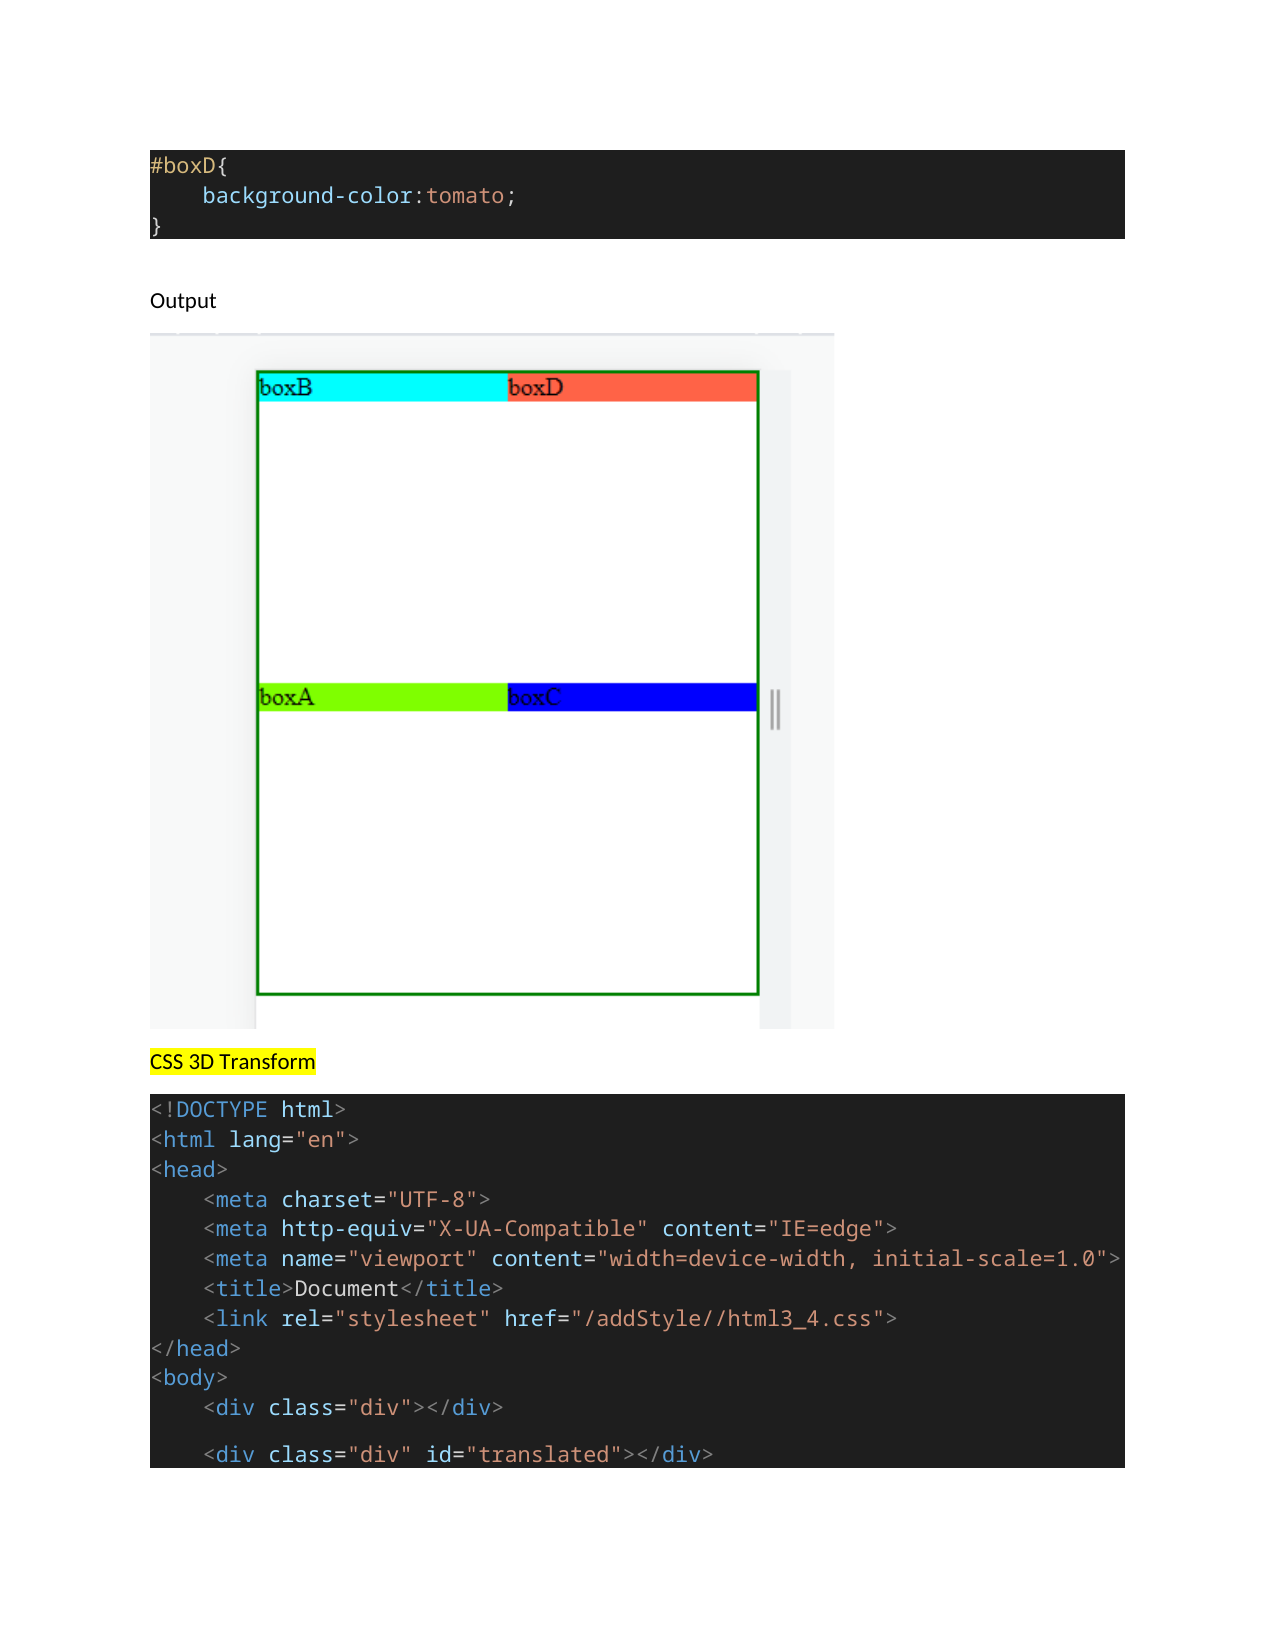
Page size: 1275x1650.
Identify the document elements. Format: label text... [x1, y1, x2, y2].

text <html lang="en"> [150, 1124, 1125, 1154]
text CSS 3D Transform [150, 1047, 1125, 1075]
text <!DOCTYPE html> [150, 1094, 1125, 1124]
picture [150, 333, 835, 1029]
text <div class="div"></div> [150, 1392, 1125, 1422]
text <body> [150, 1362, 1125, 1392]
text <title>Document</title> [150, 1273, 1125, 1303]
text } [150, 209, 1125, 239]
text <head> [150, 1154, 1125, 1184]
text </head> [150, 1333, 1125, 1362]
text <div class="div" id="translated"></div> [150, 1439, 1125, 1468]
text <link rel="stylesheet" href="/addStyle//html3_4.css"> [150, 1303, 1125, 1333]
text background-color:tomato; [150, 180, 1125, 209]
text #boxD{ [150, 150, 1125, 180]
text Output [150, 286, 1125, 314]
text <meta name="viewport" content="width=device-width, initial-scale=1.0"> [150, 1243, 1125, 1273]
text <meta charset="UTF-8"> [150, 1184, 1125, 1213]
text <meta http-equiv="X-UA-Compatible" content="IE=edge"> [150, 1213, 1125, 1243]
